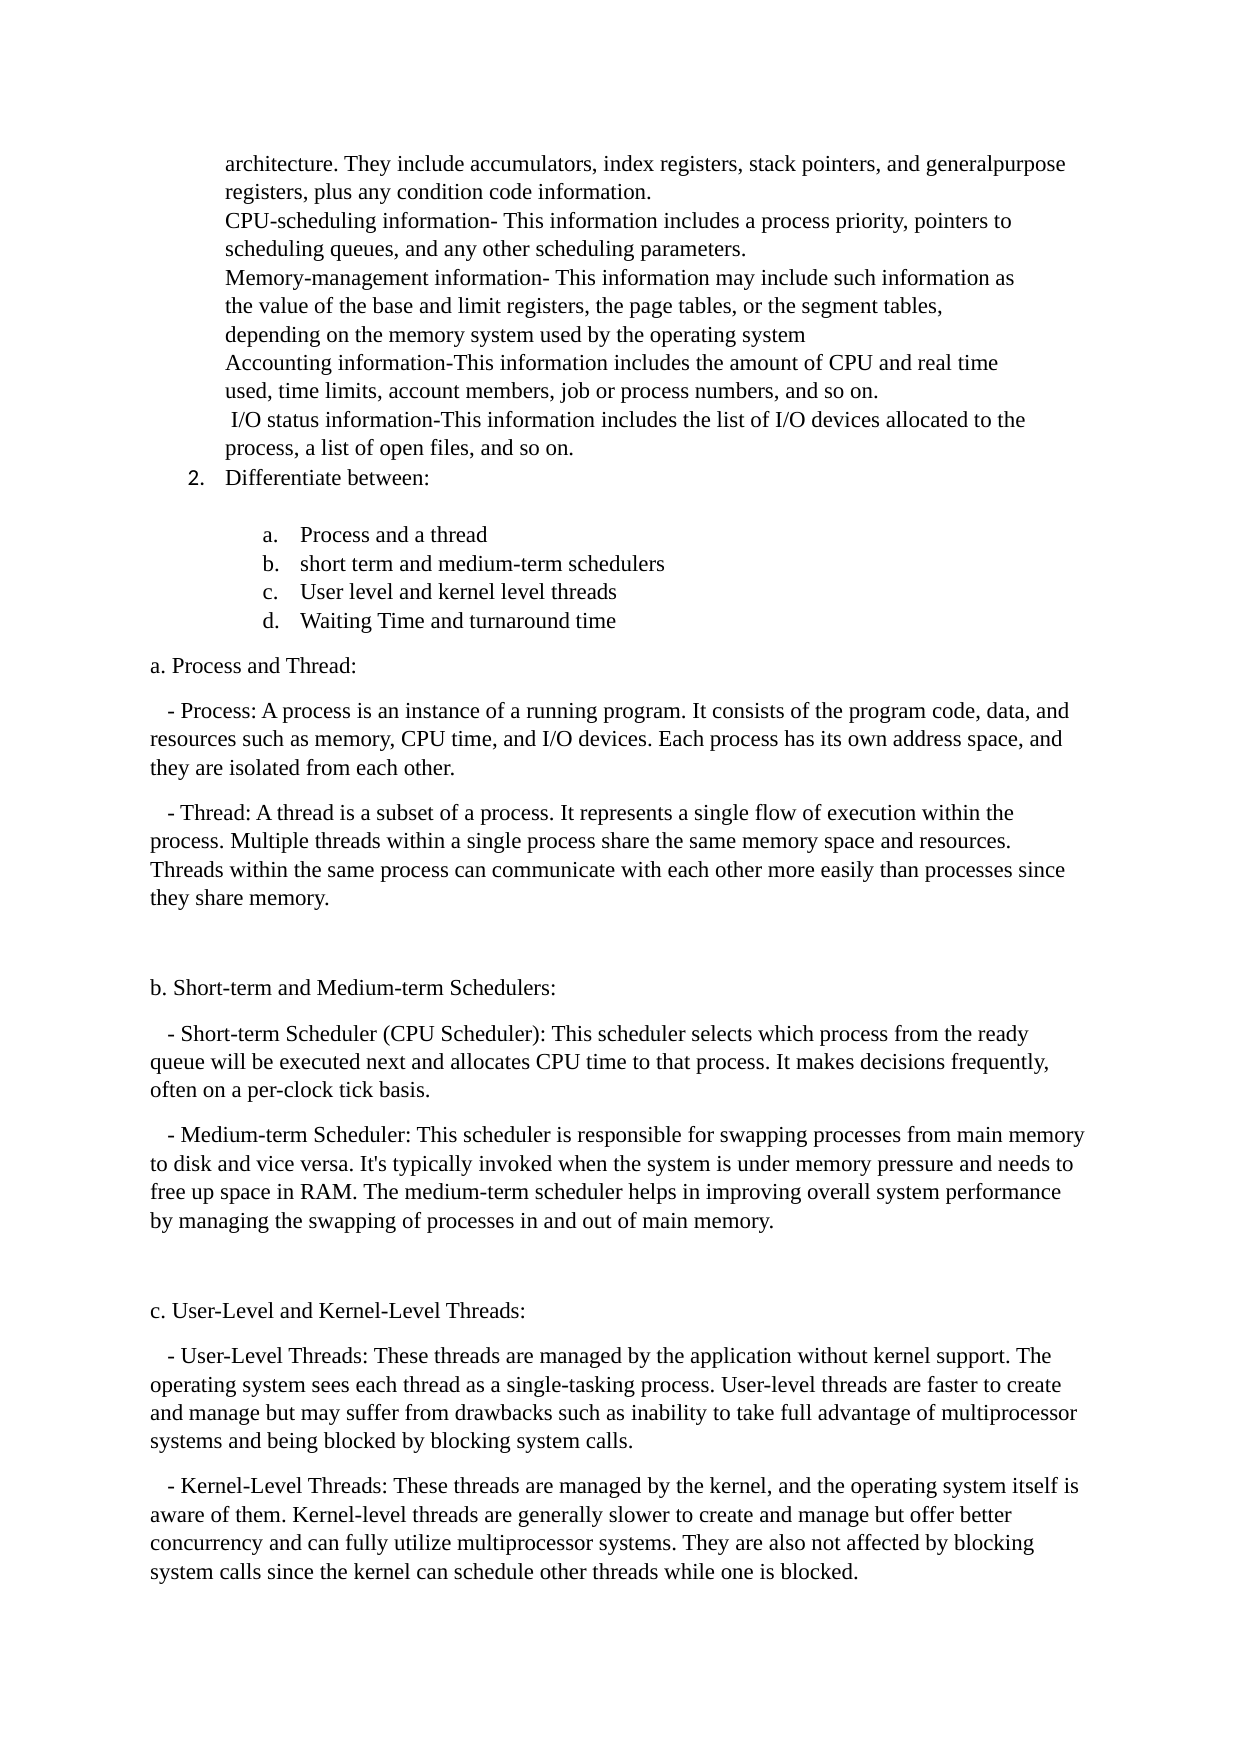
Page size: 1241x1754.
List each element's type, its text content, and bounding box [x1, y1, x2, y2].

text - Thread: A thread is a subset of a process. It represents a single flow of execution within the process. Multiple threads within a single process share the same memory space and resources. Threads within the same process can communicate with each other more easily than processes since they share memory. [150, 799, 1090, 911]
list User level and kernel level threads [262, 578, 1090, 605]
text - Short-term Scheduler (CPU Scheduler): This scheduler selects which process from the ready queue will be executed next and allocates CPU time to that process. It makes decisions frequently, often on a per-clock tick basis. [150, 1019, 1090, 1103]
list architecture. They include accumulators, index registers, stack pointers, and generalpurpose registers, plus any condition code information. [225, 150, 1090, 205]
list depending on the memory system used by the operating system [225, 321, 1090, 347]
list used, time limits, account members, job or process numbers, and so on. [225, 377, 1090, 404]
text - Medium-term Scheduler: This scheduler is responsible for swapping processes from main memory to disk and vice versa. It's typically invoked when the system is under memory pressure and needs to free up space in RAM. The medium-term scheduler helps in improving overall system performance by managing the swapping of processes in and out of main memory. [150, 1122, 1090, 1233]
text a. Process and Thread: [150, 652, 1090, 678]
list scheduling queues, and any other scheduling parameters. [225, 235, 1090, 262]
text c. User-Level and Kernel-Level Threads: [150, 1297, 1090, 1323]
list Process and a thread [262, 521, 1090, 548]
list the value of the base and limit registers, the page tables, or the segment tables, [225, 292, 1090, 318]
text - Kernel-Level Threads: These threads are managed by the kernel, and the operating system itself is aware of them. Kernel-level threads are generally slower to create and manage but offer better concurrency and can fully utilize multiprocessor systems. They are also not affected by blocking system calls since the kernel can schedule other threads while one is blocked. [150, 1473, 1090, 1584]
list CPU-scheduling information- This information includes a process priority, pointers to [225, 207, 1090, 233]
text - Process: A process is an instance of a running program. It consists of the program code, data, and resources such as memory, CPU time, and I/O devices. Each process has its own address space, and they are isolated from each other. [150, 697, 1090, 780]
list short term and medium-term schedulers [262, 550, 1090, 576]
list Accounting information-This information includes the amount of CPU and real time [225, 349, 1090, 375]
list Memory-management information- This information may include such information as [225, 264, 1090, 290]
text b. Short-term and Medium-term Schedulers: [150, 974, 1090, 1001]
list Waiting Time and turnaround time [262, 607, 1090, 633]
list Differentiate between: [187, 463, 1090, 491]
list I/O status information-This information includes the list of I/O devices allocated to the [225, 406, 1090, 432]
list process, a list of open files, and so on. [225, 434, 1090, 461]
text - User-Level Threads: These threads are managed by the application without kernel support. The operating system sees each thread as a single-tasking process. User-level threads are faster to create and manage but may suffer from drawbacks such as inability to take full advantage of multiprocessor systems and being blocked by blocking system calls. [150, 1342, 1090, 1454]
